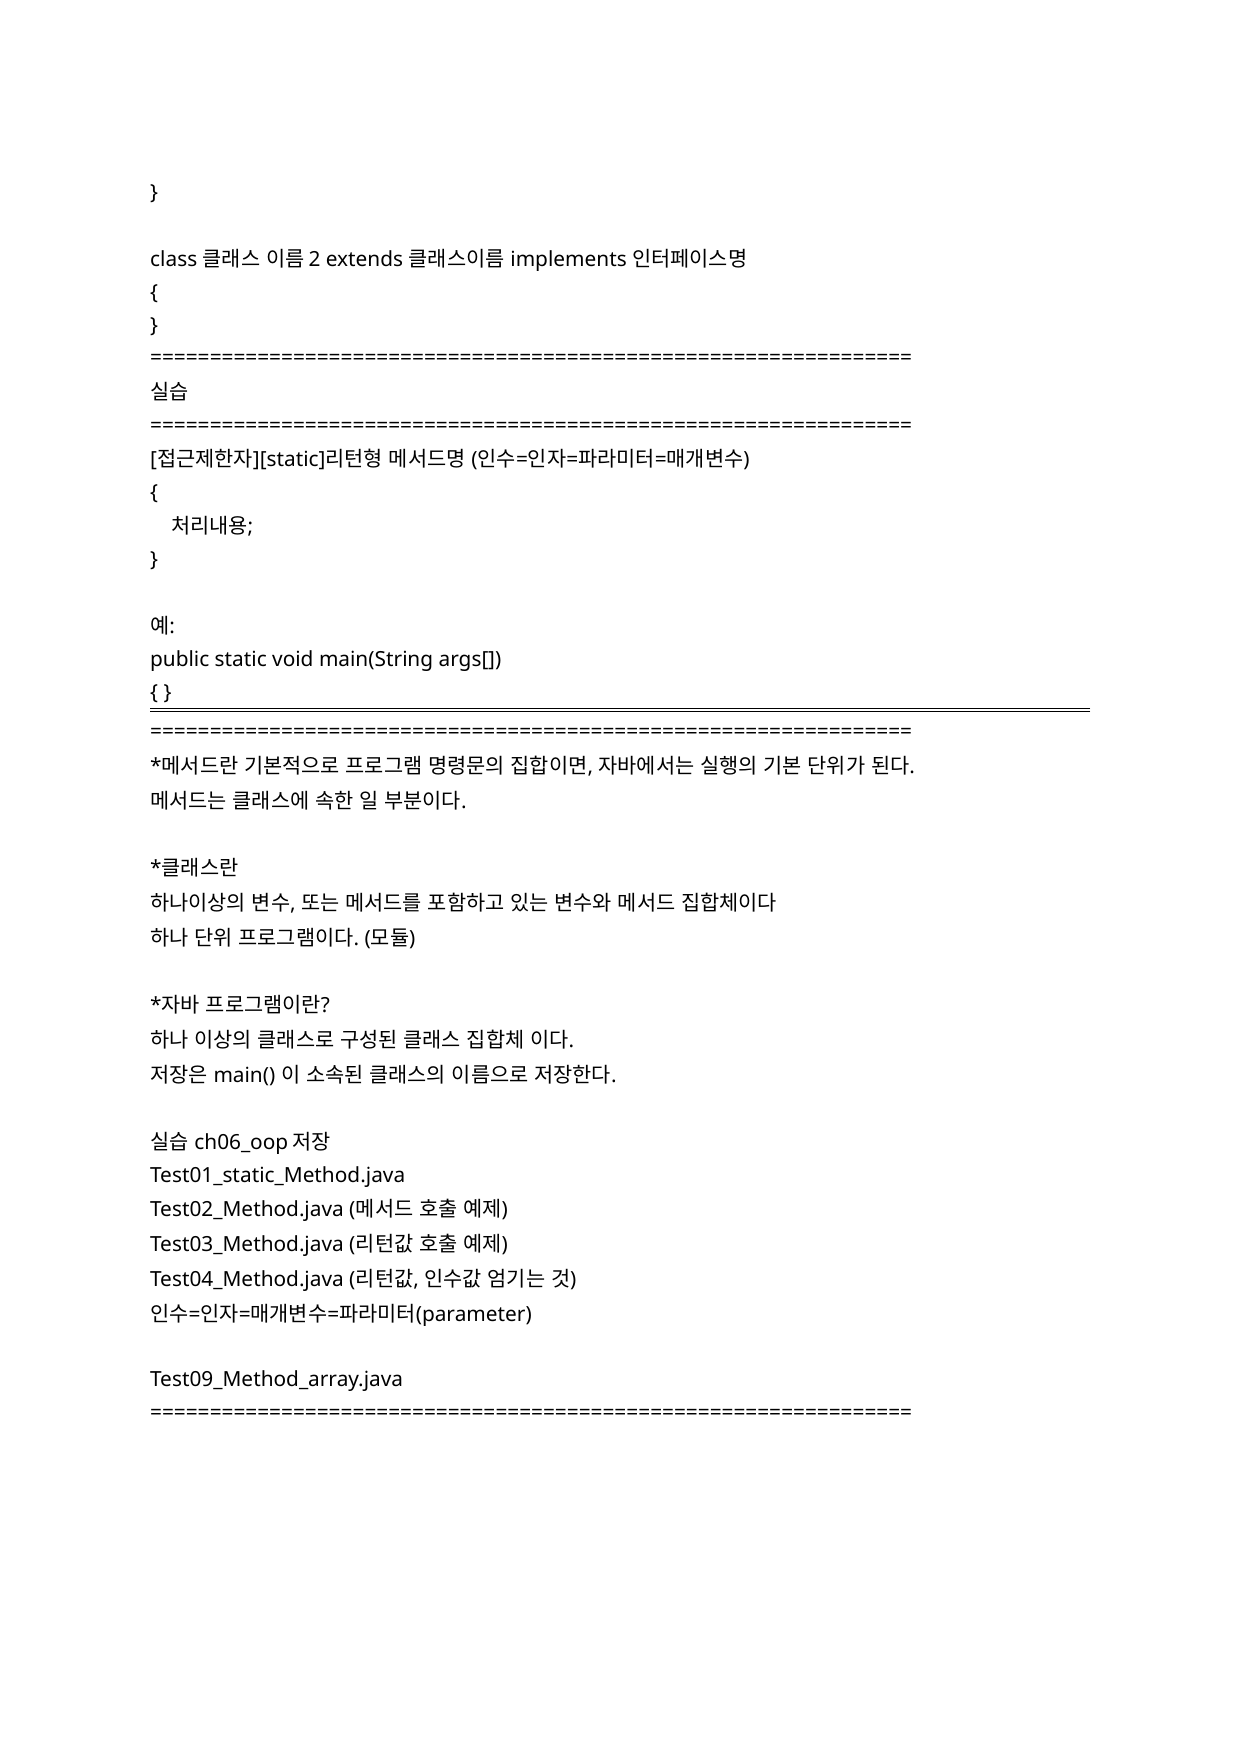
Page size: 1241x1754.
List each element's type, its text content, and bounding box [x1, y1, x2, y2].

text } [150, 177, 1090, 206]
text *자바 프로그램이란? [150, 988, 1090, 1018]
text 실습 ch06_oop저장 [150, 1125, 1090, 1156]
text { [150, 277, 1090, 306]
text class 클래스 이름2 extends 클래스이름 implements 인터페이스명 [150, 242, 1090, 273]
text ================================================================ [150, 716, 1090, 745]
text 하나이상의 변수, 또는 메서드를 포함하고 있는 변수와 메서드 집합체이다 [150, 886, 1090, 916]
text Test01_static_Method.java [150, 1160, 1090, 1188]
text ================================================================ [150, 410, 1090, 438]
text ================================================================ [150, 1397, 1090, 1425]
text { } [150, 677, 1090, 708]
text Test03_Method.java (리턴값 호출 예제) [150, 1227, 1090, 1258]
text public static void main(String args[]) [150, 644, 1090, 673]
text { [150, 477, 1090, 506]
text Test09_Method_array.java [150, 1364, 1090, 1393]
text [접근제한자][static]리턴형 메서드명 (인수=인자=파라미터=매개변수) [150, 442, 1090, 473]
text *클래스란 [150, 851, 1090, 882]
text Test02_Method.java (메서드 호출 예제) [150, 1193, 1090, 1223]
text 실습 [150, 375, 1090, 405]
text } [150, 310, 1090, 338]
text ================================================================ [150, 342, 1090, 371]
text 처리내용; [150, 510, 1090, 540]
text Test04_Method.java (리턴값, 인수값 엄기는 것) [150, 1262, 1090, 1292]
text 인수=인자=매개변수=파라미터(parameter) [150, 1297, 1090, 1327]
text 하나 이상의 클래스로 구성된 클래스 집합체 이다. [150, 1023, 1090, 1053]
text *메서드란 기본적으로 프로그램 명령문의 집합이면, 자바에서는 실행의 기본 단위가 된다. [150, 749, 1090, 779]
text } [150, 544, 1090, 573]
text 예: [150, 610, 1090, 640]
text 메서드는 클래스에 속한 일 부분이다. [150, 784, 1090, 814]
text 하나 단위 프로그램이다. (모듈) [150, 921, 1090, 951]
text 저장은 main() 이 소속된 클래스의 이름으로 저장한다. [150, 1058, 1090, 1088]
